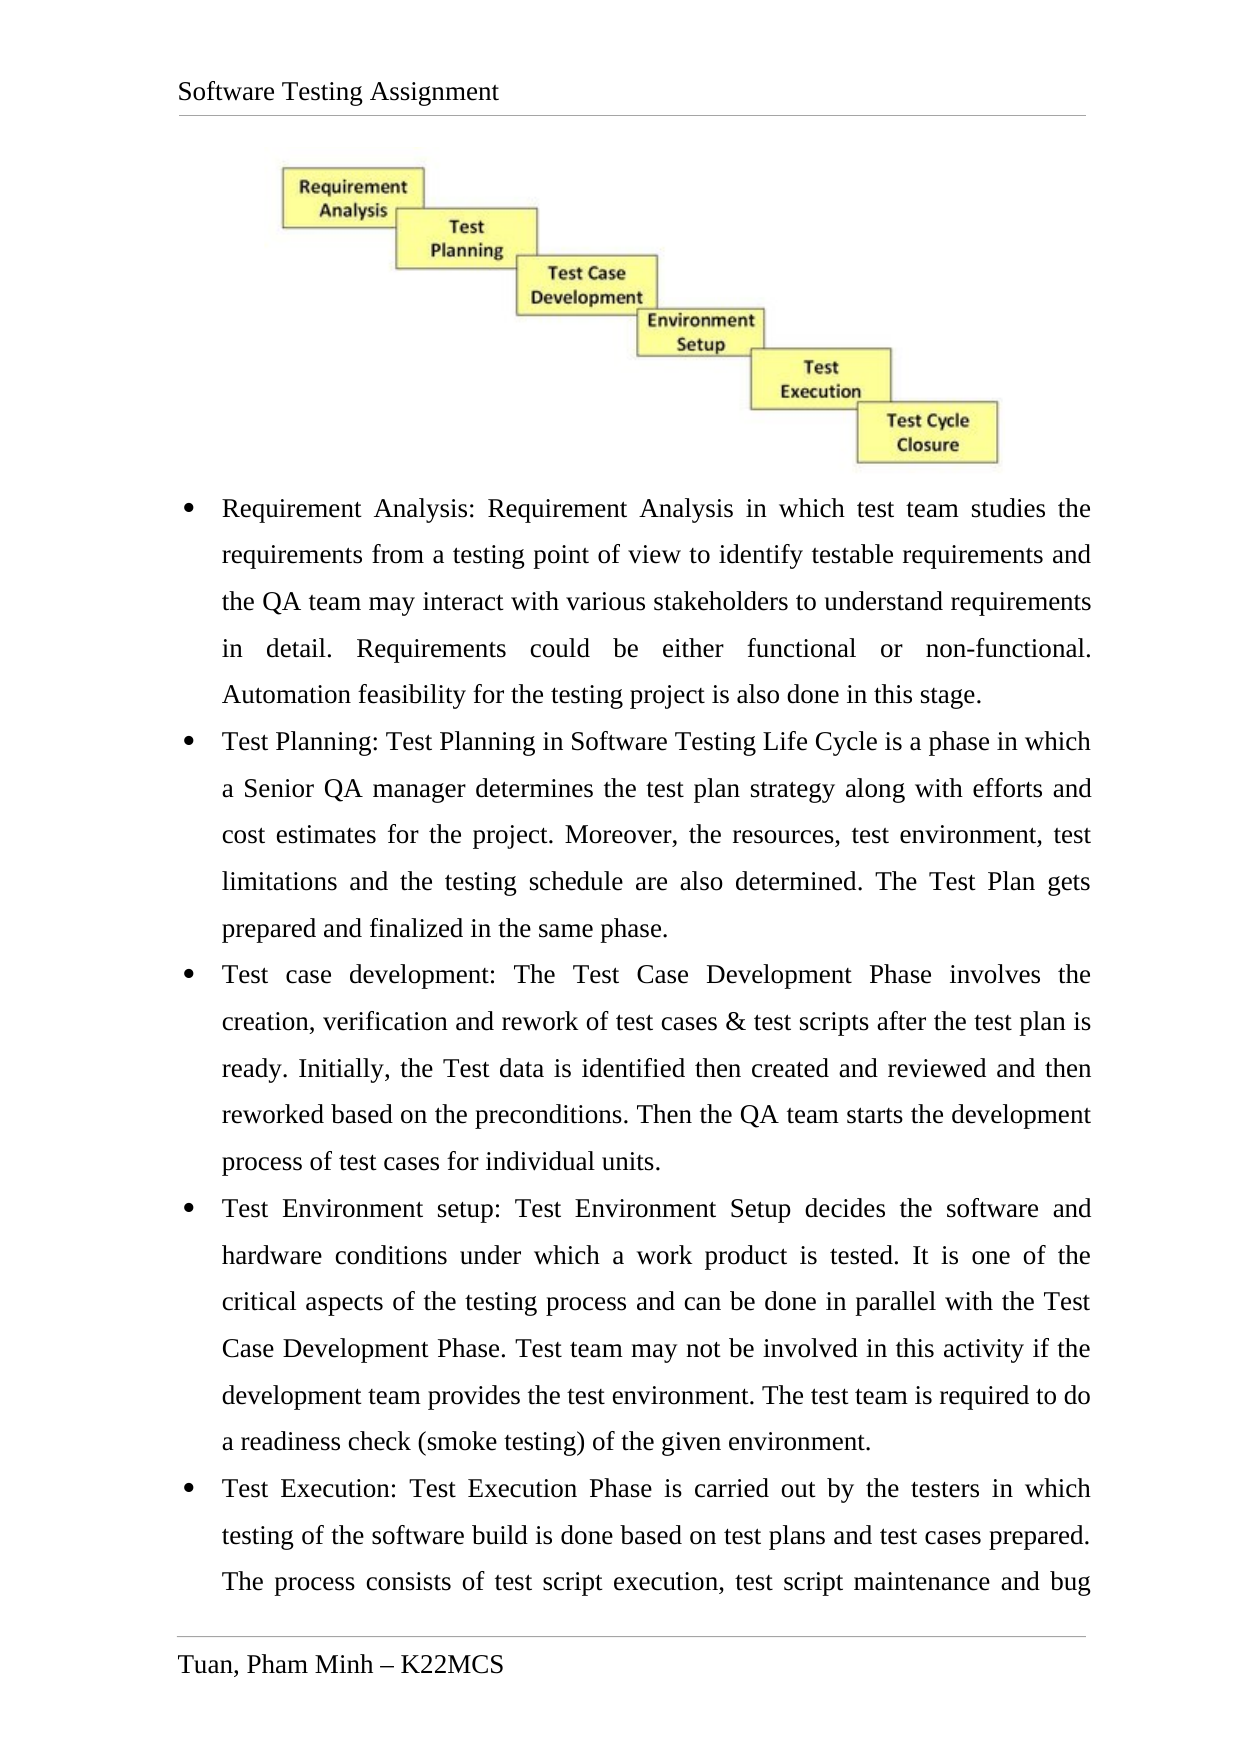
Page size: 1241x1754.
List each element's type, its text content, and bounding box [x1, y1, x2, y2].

list Test Planning: Test Planning in Software Testing Life Cycle is a phase in which a Senior QA manager determines the test plan strategy along with efforts and cost estimates for the project. Moreover, the resources, test environment, test limitations and the testing schedule are also determined. The Test Plan gets prepared and finalized in the same phase. [184, 725, 1092, 943]
picture [264, 147, 1006, 478]
list Test case development: The Test Case Development Phase involves the creation, verification and rework of test cases & test scripts after the test plan is ready. Initially, the Test data is identified then created and reviewed and then reworked based on the preconditions. Then the QA team starts the development process of test cases for individual units. [184, 958, 1092, 1176]
list Requirement Analysis: Requirement Analysis in which test team studies the requirements from a testing point of view to identify testable requirements and the QA team may interact with various stakeholders to understand requirements in detail. Requirements could be either functional or non-functional. Automation feasibility for the testing project is also done in this stage. [184, 492, 1092, 709]
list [184, 1472, 1092, 1597]
list Test Environment setup: Test Environment Setup decides the software and hardware conditions under which a work product is tested. It is one of the critical aspects of the testing process and can be done in parallel with the Test Case Development Phase. Test team may not be involved in this activity if the development team provides the test environment. The test team is required to do a readiness check (smoke testing) of the given environment. [184, 1192, 1092, 1457]
